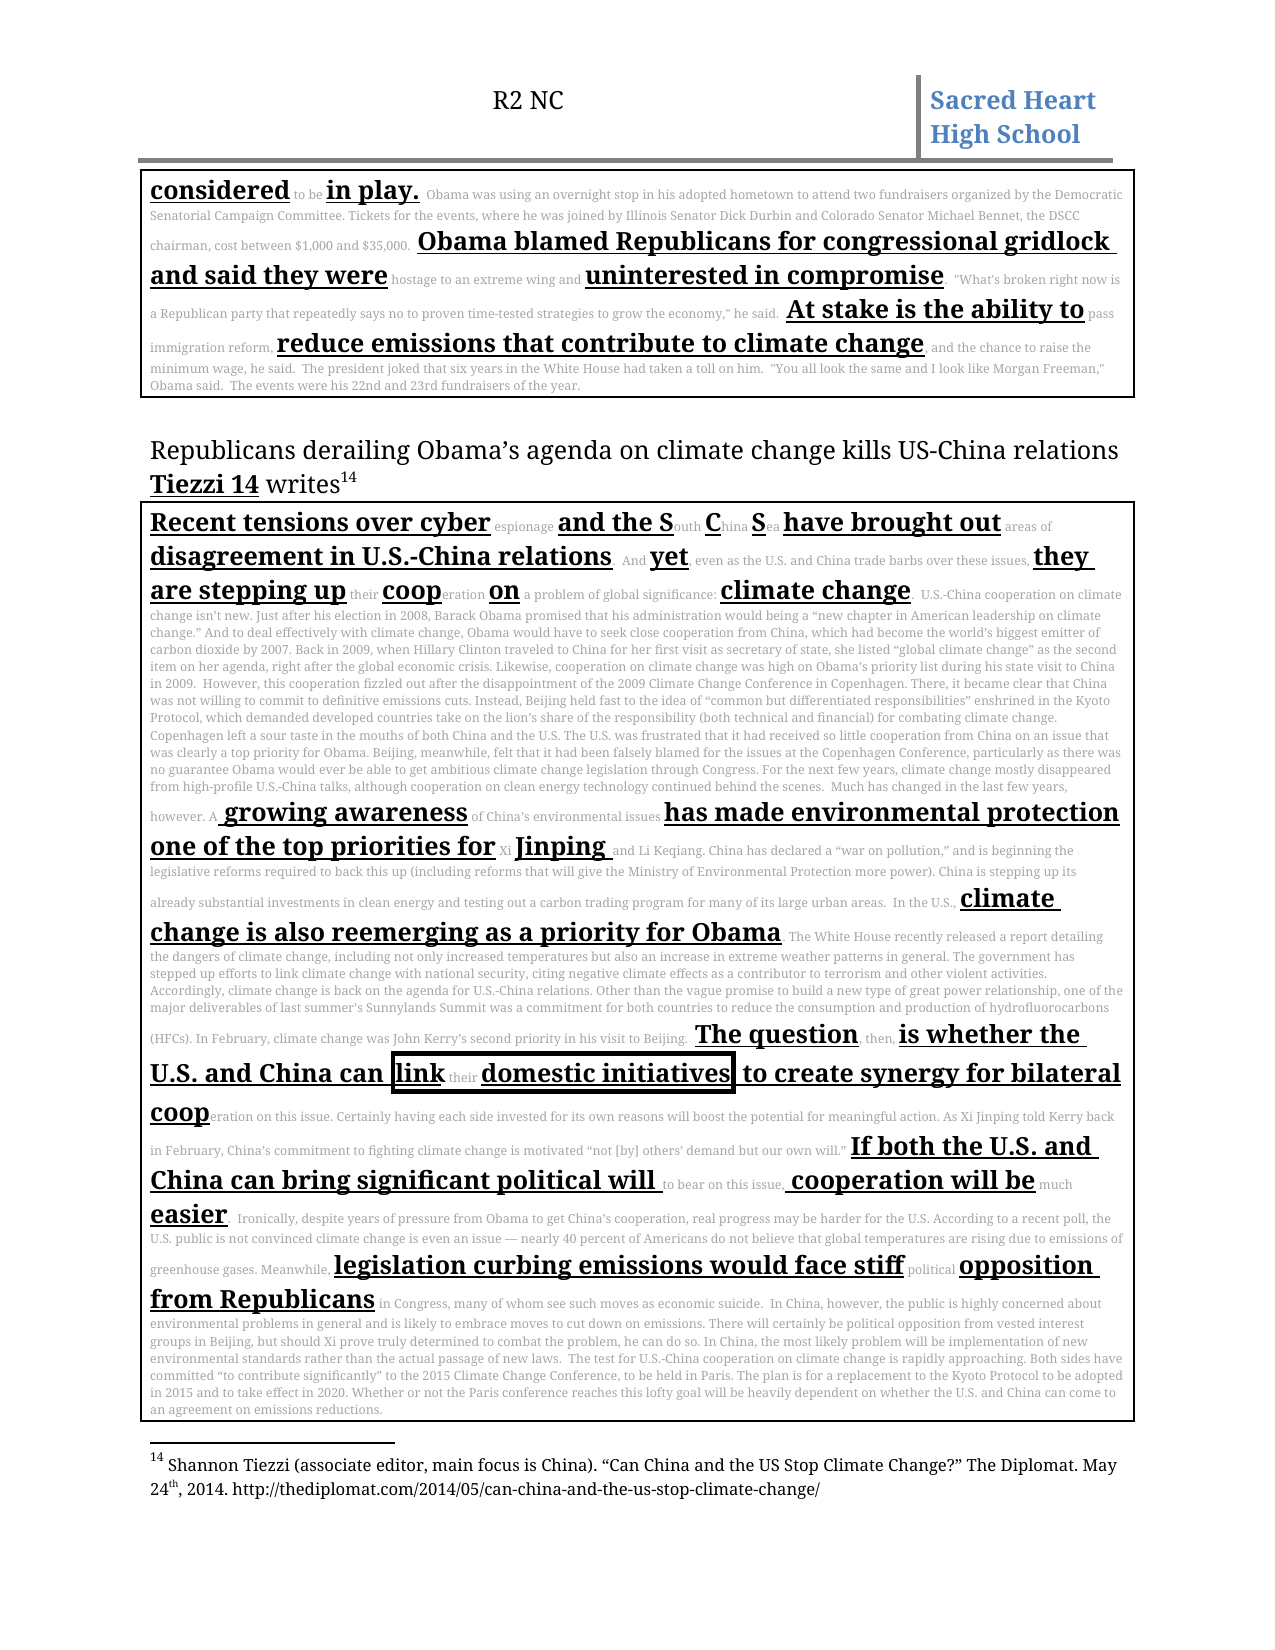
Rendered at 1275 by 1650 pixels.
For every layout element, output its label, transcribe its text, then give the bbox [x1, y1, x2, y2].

text Recent tensions over cyber espionage and the South China Sea have brought out areas of disagreement in U.S.-China relations. And yet, even as the U.S. and China trade barbs over these issues, they are stepping up their cooperation on a problem of global significance: climate change. U.S.-China cooperation on climate change isn’t new. Just after his election in 2008, Barack Obama promised that his administration would being a “new chapter in American leadership on climate change.” And to deal effectively with climate change, Obama would have to seek close cooperation from China, which had become the world’s biggest emitter of carbon dioxide by 2007. Back in 2009, when Hillary Clinton traveled to China for her first visit as secretary of state, she listed “global climate change” as the second item on her agenda, right after the global economic crisis. Likewise, cooperation on climate change was high on Obama’s priority list during his state visit to China in 2009. However, this cooperation fizzled out after the disappointment of the 2009 Climate Change Conference in Copenhagen. There, it became clear that China was not willing to commit to definitive emissions cuts. Instead, Beijing held fast to the idea of “common but differentiated responsibilities” enshrined in the Kyoto Protocol, which demanded developed countries take on the lion’s share of the responsibility (both technical and financial) for combating climate change. Copenhagen left a sour taste in the mouths of both China and the U.S. The U.S. was frustrated that it had received so little cooperation from China on an issue that was clearly a top priority for Obama. Beijing, meanwhile, felt that it had been falsely blamed for the issues at the Copenhagen Conference, particularly as there was no guarantee Obama would ever be able to get ambitious climate change legislation through Congress. For the next few years, climate change mostly disappeared from high-profile U.S.-China talks, although cooperation on clean energy technology continued behind the scenes. Much has changed in the last few years, however. A growing awareness of China’s environmental issues has made environmental protection one of the top priorities for Xi Jinping and Li Keqiang. China has declared a “war on pollution,” and is beginning the legislative reforms required to back this up (including reforms that will give the Ministry of Environmental Protection more power). China is stepping up its already substantial investments in clean energy and testing out a carbon trading program for many of its large urban areas. In the U.S., climate change is also reemerging as a priority for Obama. The White House recently released a report detailing the dangers of climate change, including not only increased temperatures but also an increase in extreme weather patterns in general. The government has stepped up efforts to link climate change with national security, citing negative climate effects as a contributor to terrorism and other violent activities. Accordingly, climate change is back on the agenda for U.S.-China relations. Other than the vague promise to build a new type of great power relationship, one of the major deliverables of last summer’s Sunnylands Summit was a commitment for both countries to reduce the consumption and production of hydrofluorocarbons (HFCs). In February, climate change was John Kerry’s second priority in his visit to Beijing. The question, then, is whether the U.S. and China can link their domestic initiatives to create synergy for bilateral cooperation on this issue. Certainly having each side invested for its own reasons will boost the potential for meaningful action. As Xi Jinping told Kerry back in February, China’s commitment to fighting climate change is motivated “not [by] others’ demand but our own will.” If both the U.S. and China can bring significant political will to bear on this issue, cooperation will be much easier. Ironically, despite years of pressure from Obama to get China’s cooperation, real progress may be harder for the U.S. According to a recent poll, the U.S. public is not convinced climate change is even an issue — nearly 40 percent of Americans do not believe that global temperatures are rising due to emissions of greenhouse gases. Meanwhile, legislation curbing emissions would face stiff political opposition from Republicans in Congress, many of whom see such moves as economic suicide. In China, however, the public is highly concerned about environmental problems in general and is likely to embrace moves to cut down on emissions. There will certainly be political opposition from vested interest groups in Beijing, but should Xi prove truly determined to combat the problem, he can do so. In China, the most likely problem will be implementation of new environmental standards rather than the actual passage of new laws. The test for U.S.-China cooperation on climate change is rapidly approaching. Both sides have committed “to contribute significantly” to the 2015 Climate Change Conference, to be held in Paris. The plan is for a replacement to the Kyoto Protocol to be adopted in 2015 and to take effect in 2020. Whether or not the Paris conference reaches this lofty goal will be heavily dependent on whether the U.S. and China can come to an agreement on emissions reductions. [142, 503, 1133, 1420]
text Republicans derailing Obama’s agenda on climate change kills US-China relations [150, 433, 1125, 467]
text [142, 171, 1133, 396]
text Tiezzi 14 writes [150, 467, 1125, 501]
